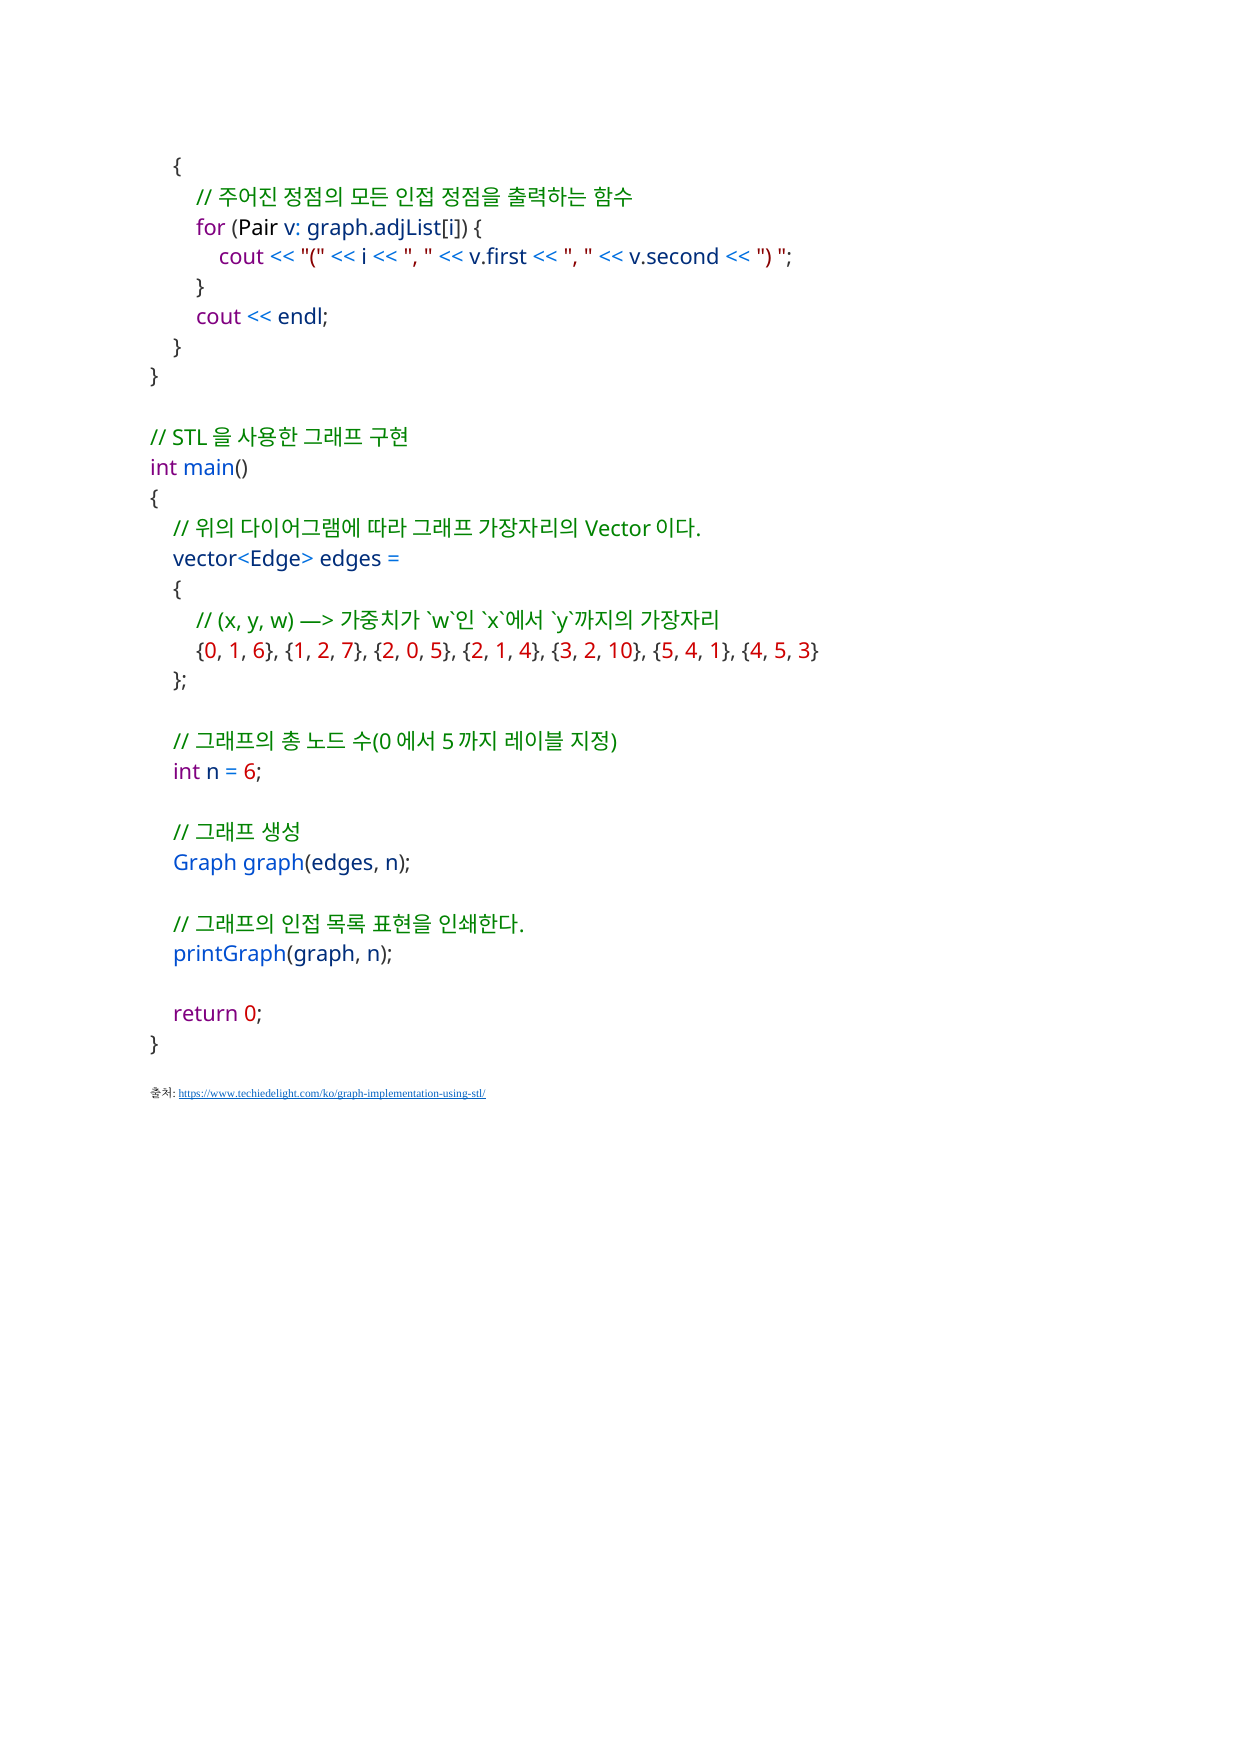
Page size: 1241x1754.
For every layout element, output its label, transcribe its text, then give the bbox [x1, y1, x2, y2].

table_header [150, 150, 1090, 1058]
text 출처: https://www.techiedelight.com/ko/graph-implementation-using-stl/ [150, 1086, 1090, 1099]
